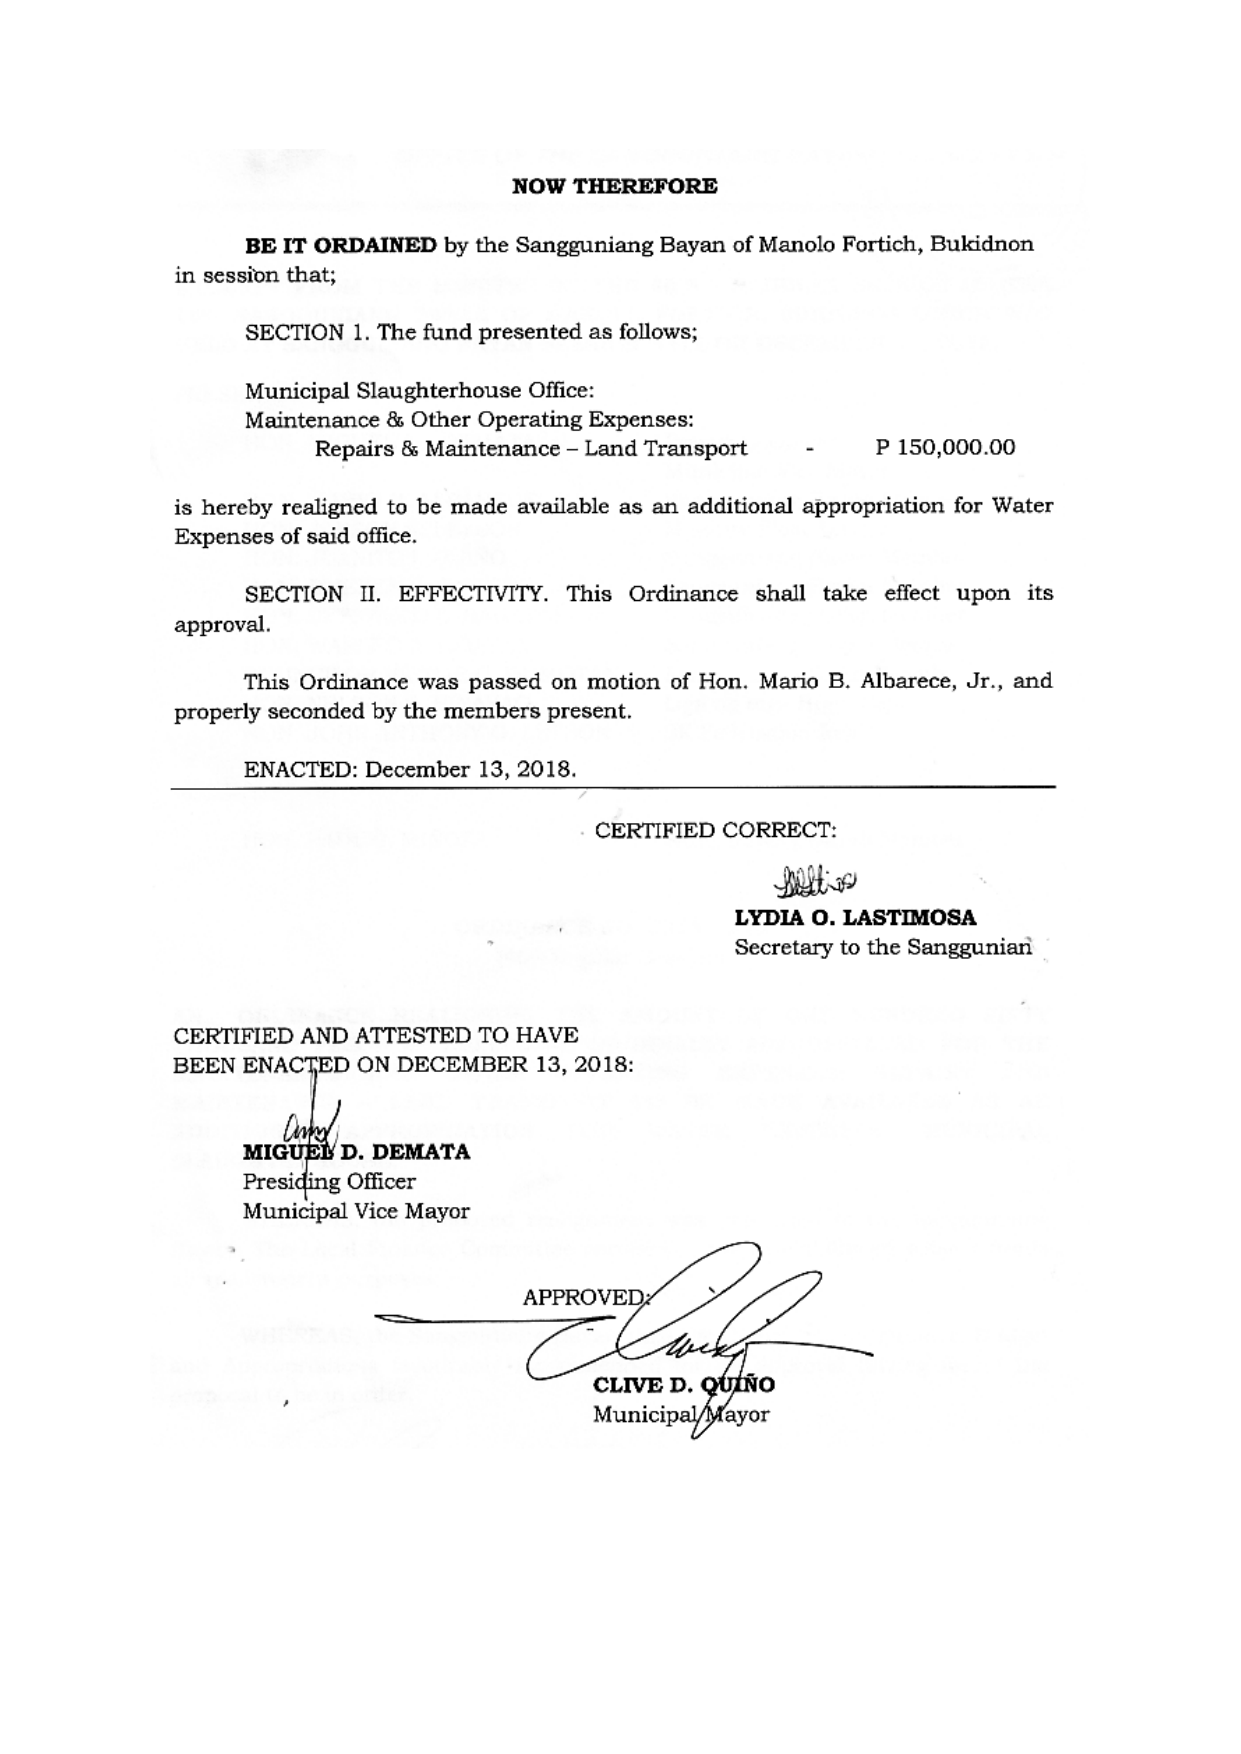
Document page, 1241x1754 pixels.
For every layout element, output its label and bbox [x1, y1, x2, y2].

picture [150, 149, 1090, 1449]
